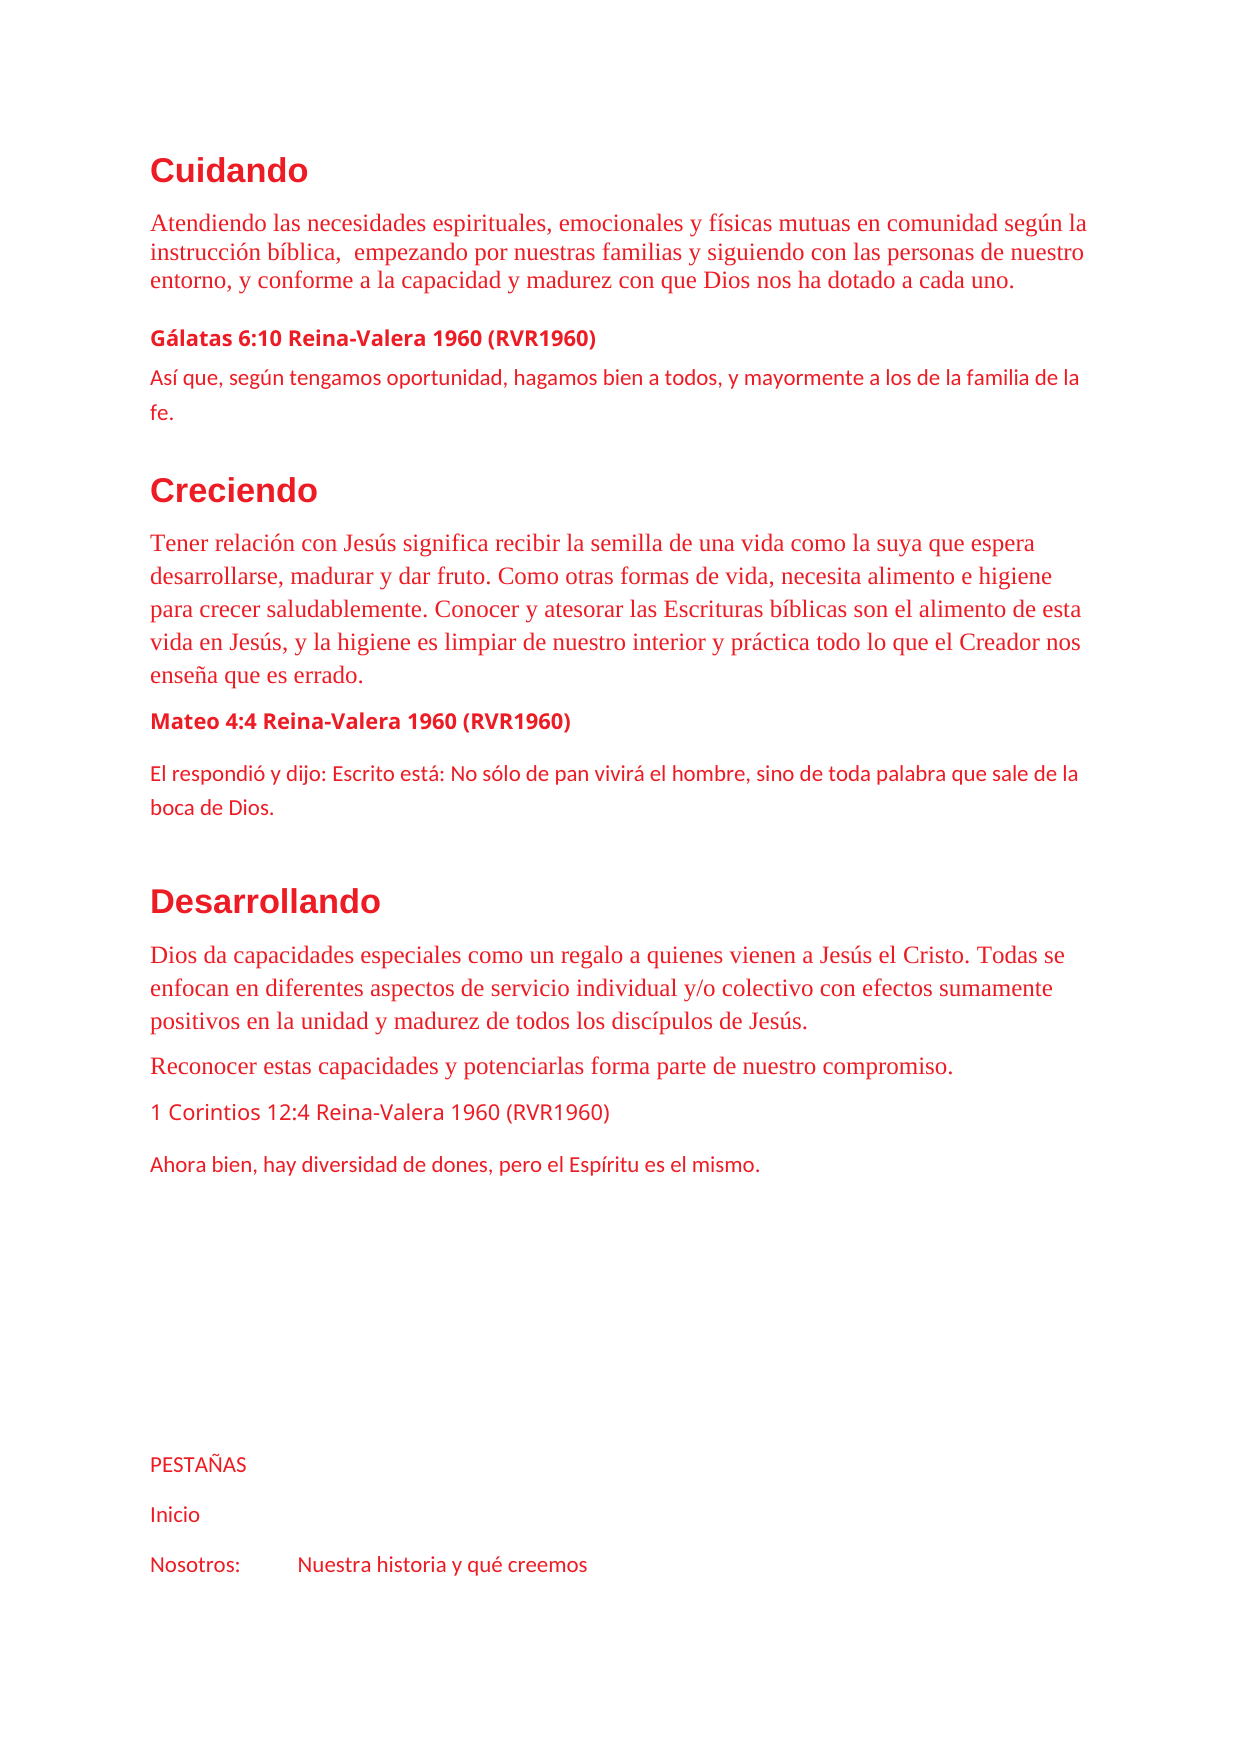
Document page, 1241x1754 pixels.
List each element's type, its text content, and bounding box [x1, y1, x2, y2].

text Tener relación con Jesús significa recibir la semilla de una vida como la suya que espera desarrollarse, madurar y dar fruto. Como otras formas de vida, necesita alimento e higiene para crecer saludablemente. Conocer y atesorar las Escrituras bíblicas son el alimento de esta vida en Jesús, y la higiene es limpiar de nuestro interior y práctica todo lo que el Creador nos enseña que es errado. [150, 528, 1090, 689]
text Dios da capacidades especiales como un regalo a quienes vienen a Jesús el Cristo. Todas se enfocan en diferentes aspectos de servicio individual y/o colectivo con efectos sumamente positivos en la unidad y madurez de todos los discípulos de Jesús. [150, 940, 1090, 1034]
text Reconocer estas capacidades y potenciarlas forma parte de nuestro compromiso. [150, 1051, 1090, 1080]
subtitle Cuidando [150, 150, 1090, 189]
text Así que, según tengamos oportunidad, hagamos bien a todos, y mayormente a los de la familia de la fe. [150, 357, 1090, 426]
text Ahora bien, hay diversidad de dones, pero el Espíritu es el mismo. [150, 1143, 1090, 1178]
subtitle Mateo 4:4 Reina-Valera 1960 (RVR1960) [150, 706, 1090, 736]
subtitle 1 Corintios 12:4 Reina-Valera 1960 (RVR1960) [150, 1097, 1090, 1127]
text Nosotros: Nuestra historia y qué creemos [150, 1543, 1090, 1578]
subtitle Creciendo [150, 470, 1090, 510]
text Inicio [150, 1493, 1090, 1528]
text El respondió y dijo: Escrito está: No sólo de pan vivirá el hombre, sino de toda palabra que sale de la boca de Dios. [150, 753, 1090, 821]
subtitle Desarrollando [150, 882, 1090, 921]
text Atendiendo las necesidades espirituales, emocionales y físicas mutuas en comunidad según la instrucción bíblica, empezando por nuestras familias y siguiendo con las personas de nuestro entorno, y conforme a la capacidad y madurez con que Dios nos ha dotado a cada uno. [150, 208, 1090, 294]
subtitle Gálatas 6:10 Reina-Valera 1960 (RVR1960) [150, 323, 1090, 353]
text PESTAÑAS [150, 1443, 1090, 1478]
